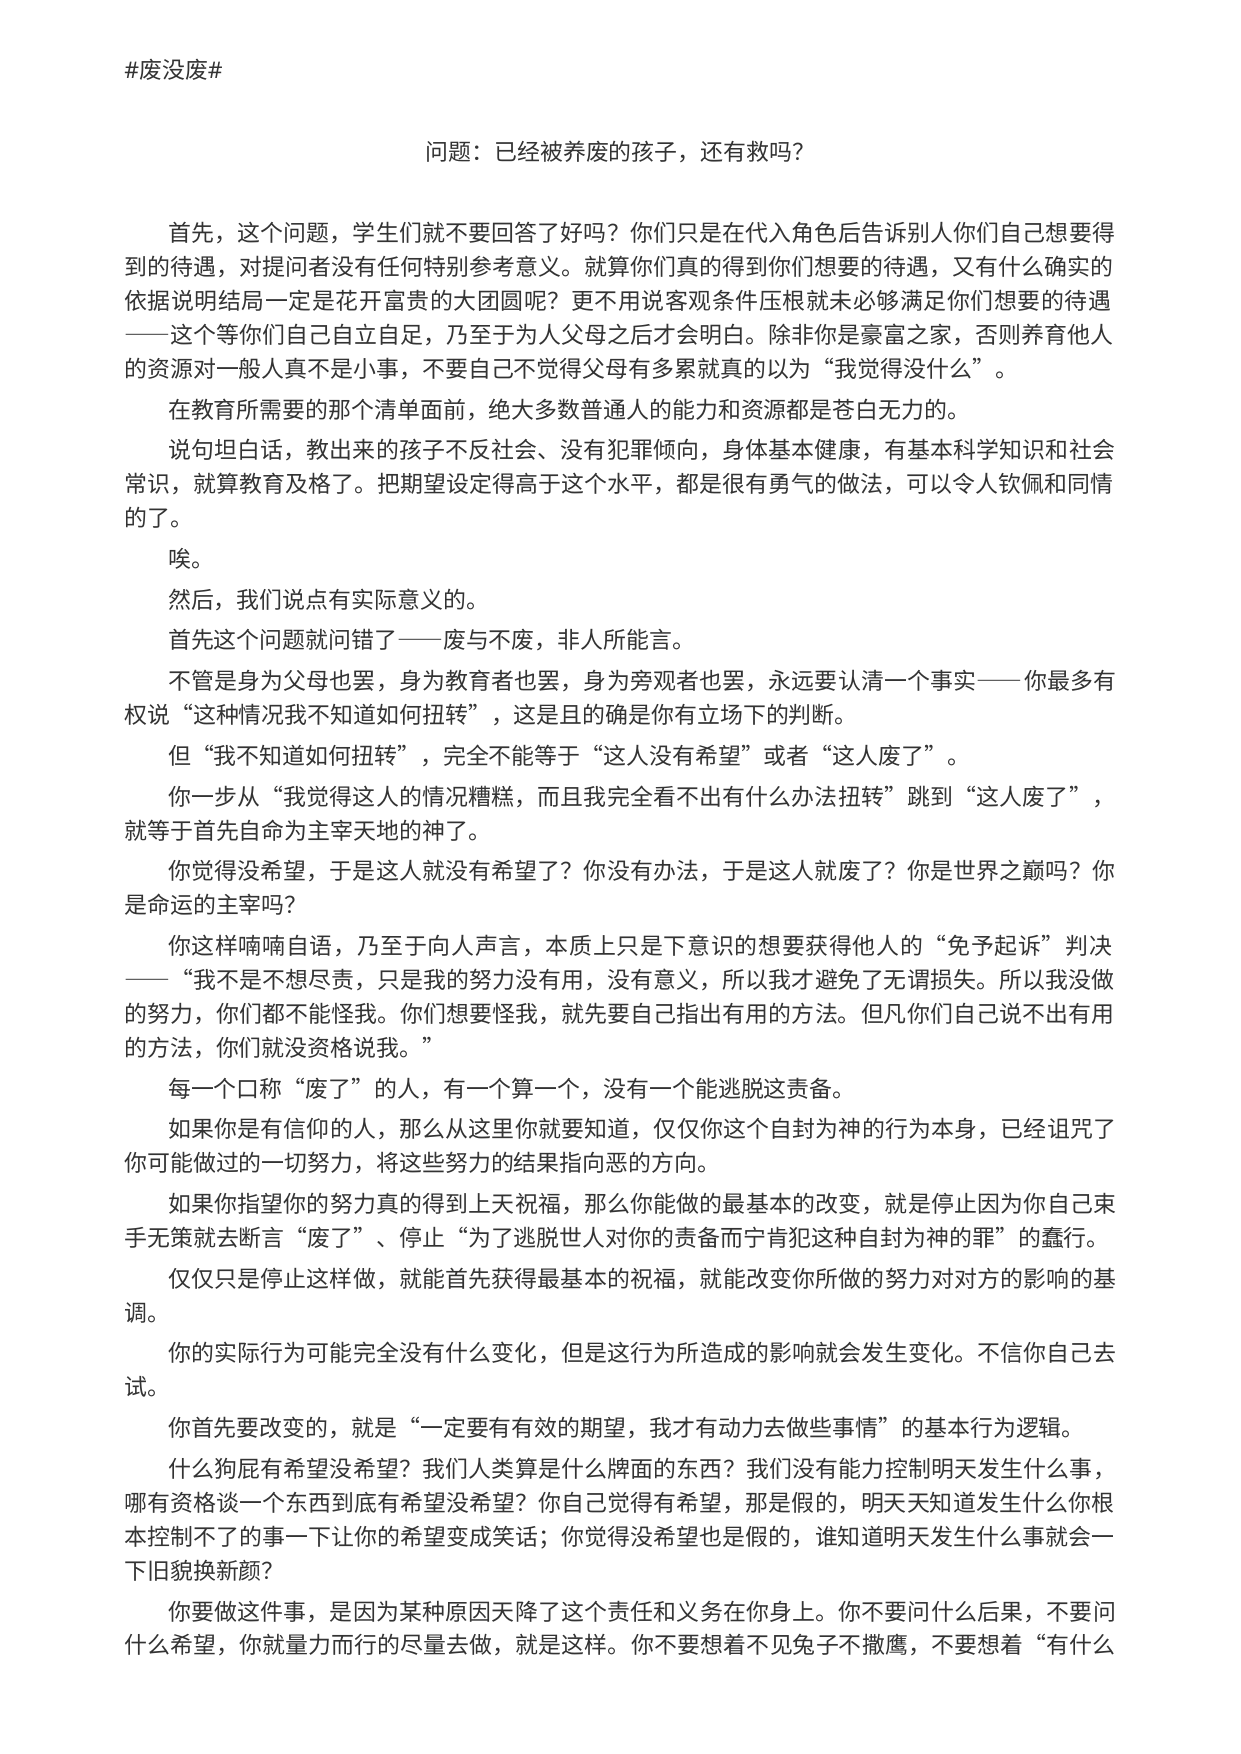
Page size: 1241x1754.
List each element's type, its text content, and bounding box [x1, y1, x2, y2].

text 不管是身为父母也罢，身为教育者也罢，身为旁观者也罢，永远要认清一个事实——你最多有权说“这种情况我不知道如何扭转”，这是且的确是你有立场下的判断。 [124, 663, 1116, 731]
text 说句坦白话，教出来的孩子不反社会、没有犯罪倾向，身体基本健康，有基本科学知识和社会常识，就算教育及格了。把期望设定得高于这个水平，都是很有勇气的做法，可以令人钦佩和同情的了。 [124, 432, 1116, 534]
text 你这样喃喃自语，乃至于向人声言，本质上只是下意识的想要获得他人的“免予起诉”判决——“我不是不想尽责，只是我的努力没有用，没有意义，所以我才避免了无谓损失。所以我没做的努力，你们都不能怪我。你们想要怪我，就先要自己指出有用的方法。但凡你们自己说不出有用的方法，你们就没资格说我。” [124, 928, 1116, 1063]
text 每一个口称“废了”的人，有一个算一个，没有一个能逃脱这责备。 [124, 1070, 1116, 1104]
text 首先，这个问题，学生们就不要回答了好吗？你们只是在代入角色后告诉别人你们自己想要得到的待遇，对提问者没有任何特别参考意义。就算你们真的得到你们想要的待遇，又有什么确实的依据说明结局一定是花开富贵的大团圆呢？更不用说客观条件压根就未必够满足你们想要的待遇——这个等你们自己自立自足，乃至于为人父母之后才会明白。除非你是豪富之家，否则养育他人的资源对一般人真不是小事，不要自己不觉得父母有多累就真的以为“我觉得没什么”。 [124, 215, 1116, 384]
text 什么狗屁有希望没希望？我们人类算是什么牌面的东西？我们没有能力控制明天发生什么事，哪有资格谈一个东西到底有希望没希望？你自己觉得有希望，那是假的，明天天知道发生什么你根本控制不了的事一下让你的希望变成笑话；你觉得没希望也是假的，谁知道明天发生什么事就会一下旧貌换新颜？ [124, 1450, 1116, 1586]
text 问题：已经被养废的孩子，还有救吗？ [124, 133, 1116, 167]
text 然后，我们说点有实际意义的。 [124, 581, 1116, 615]
text 你觉得没希望，于是这人就没有希望了？你没有办法，于是这人就废了？你是世界之巅吗？你是命运的主宰吗？ [124, 853, 1116, 921]
text #废没废# [124, 52, 1116, 86]
text 如果你是有信仰的人，那么从这里你就要知道，仅仅你这个自封为神的行为本身，已经诅咒了你可能做过的一切努力，将这些努力的结果指向恶的方向。 [124, 1111, 1116, 1179]
text 首先这个问题就问错了——废与不废，非人所能言。 [124, 622, 1116, 656]
text 仅仅只是停止这样做，就能首先获得最基本的祝福，就能改变你所做的努力对对方的影响的基调。 [124, 1260, 1116, 1328]
text 你的实际行为可能完全没有什么变化，但是这行为所造成的影响就会发生变化。不信你自己去试。 [124, 1335, 1116, 1403]
text 你一步从“我觉得这人的情况糟糕，而且我完全看不出有什么办法扭转”跳到“这人废了”，就等于首先自命为主宰天地的神了。 [124, 778, 1116, 846]
text 在教育所需要的那个清单面前，绝大多数普通人的能力和资源都是苍白无力的。 [124, 391, 1116, 425]
text 唉。 [124, 541, 1116, 574]
text 你首先要改变的，就是“一定要有有效的期望，我才有动力去做些事情”的基本行为逻辑。 [124, 1410, 1116, 1444]
text 如果你指望你的努力真的得到上天祝福，那么你能做的最基本的改变，就是停止因为你自己束手无策就去断言“废了”、停止“为了逃脱世人对你的责备而宁肯犯这种自封为神的罪”的蠢行。 [124, 1186, 1116, 1253]
text 但“我不知道如何扭转”，完全不能等于“这人没有希望”或者“这人废了”。 [124, 737, 1116, 771]
